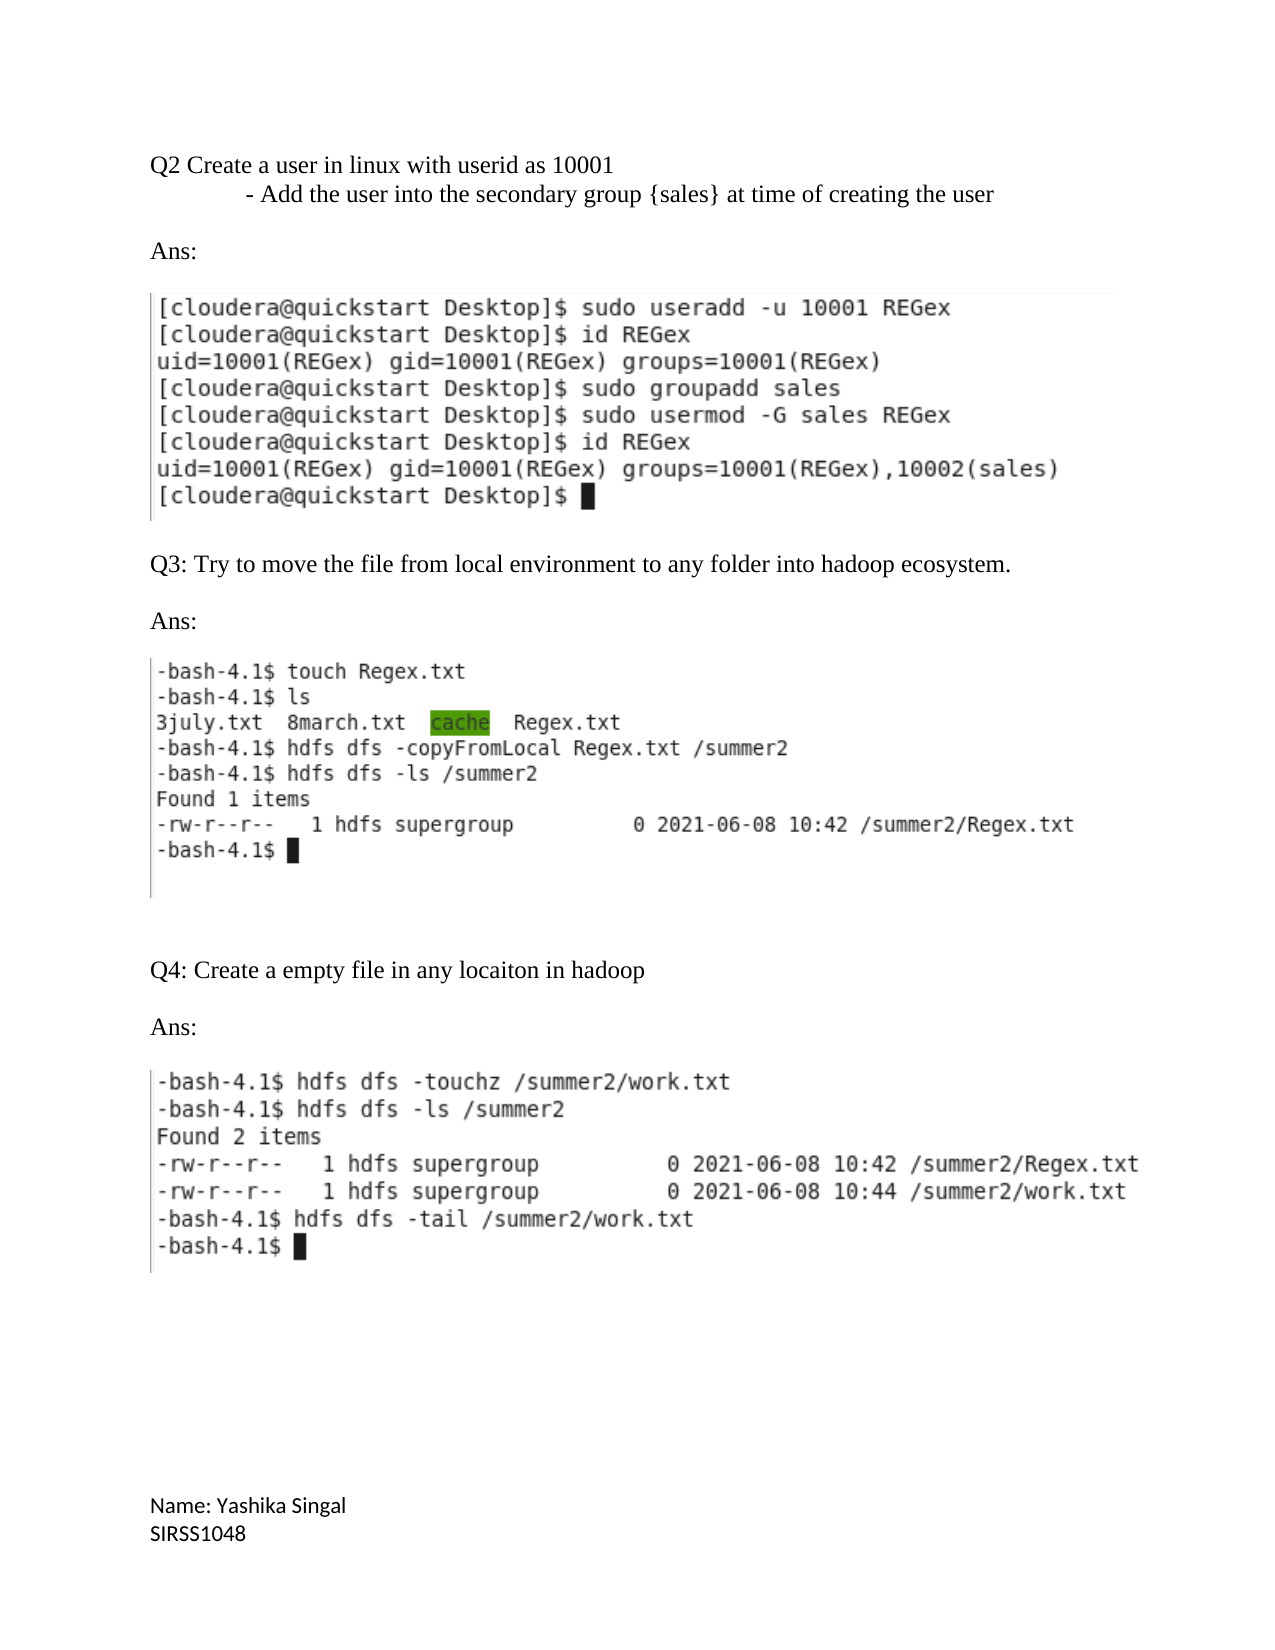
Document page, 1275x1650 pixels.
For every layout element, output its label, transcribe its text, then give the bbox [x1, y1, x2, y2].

text Ans: [150, 1012, 1125, 1041]
text Ans: [150, 606, 1125, 635]
text Q4: Create a empty file in any locaiton in hadoop [150, 955, 1125, 984]
text - Add the user into the secondary group {sales} at time of creating the user [150, 179, 1125, 207]
picture [150, 293, 1114, 521]
picture [150, 658, 1157, 898]
text Ans: [150, 236, 1125, 265]
text Q2 Create a user in linux with userid as 10001 [150, 150, 1125, 179]
text Q3: Try to move the file from local environment to any folder into hadoop ecosystem. [150, 549, 1125, 578]
picture [150, 1070, 1183, 1273]
